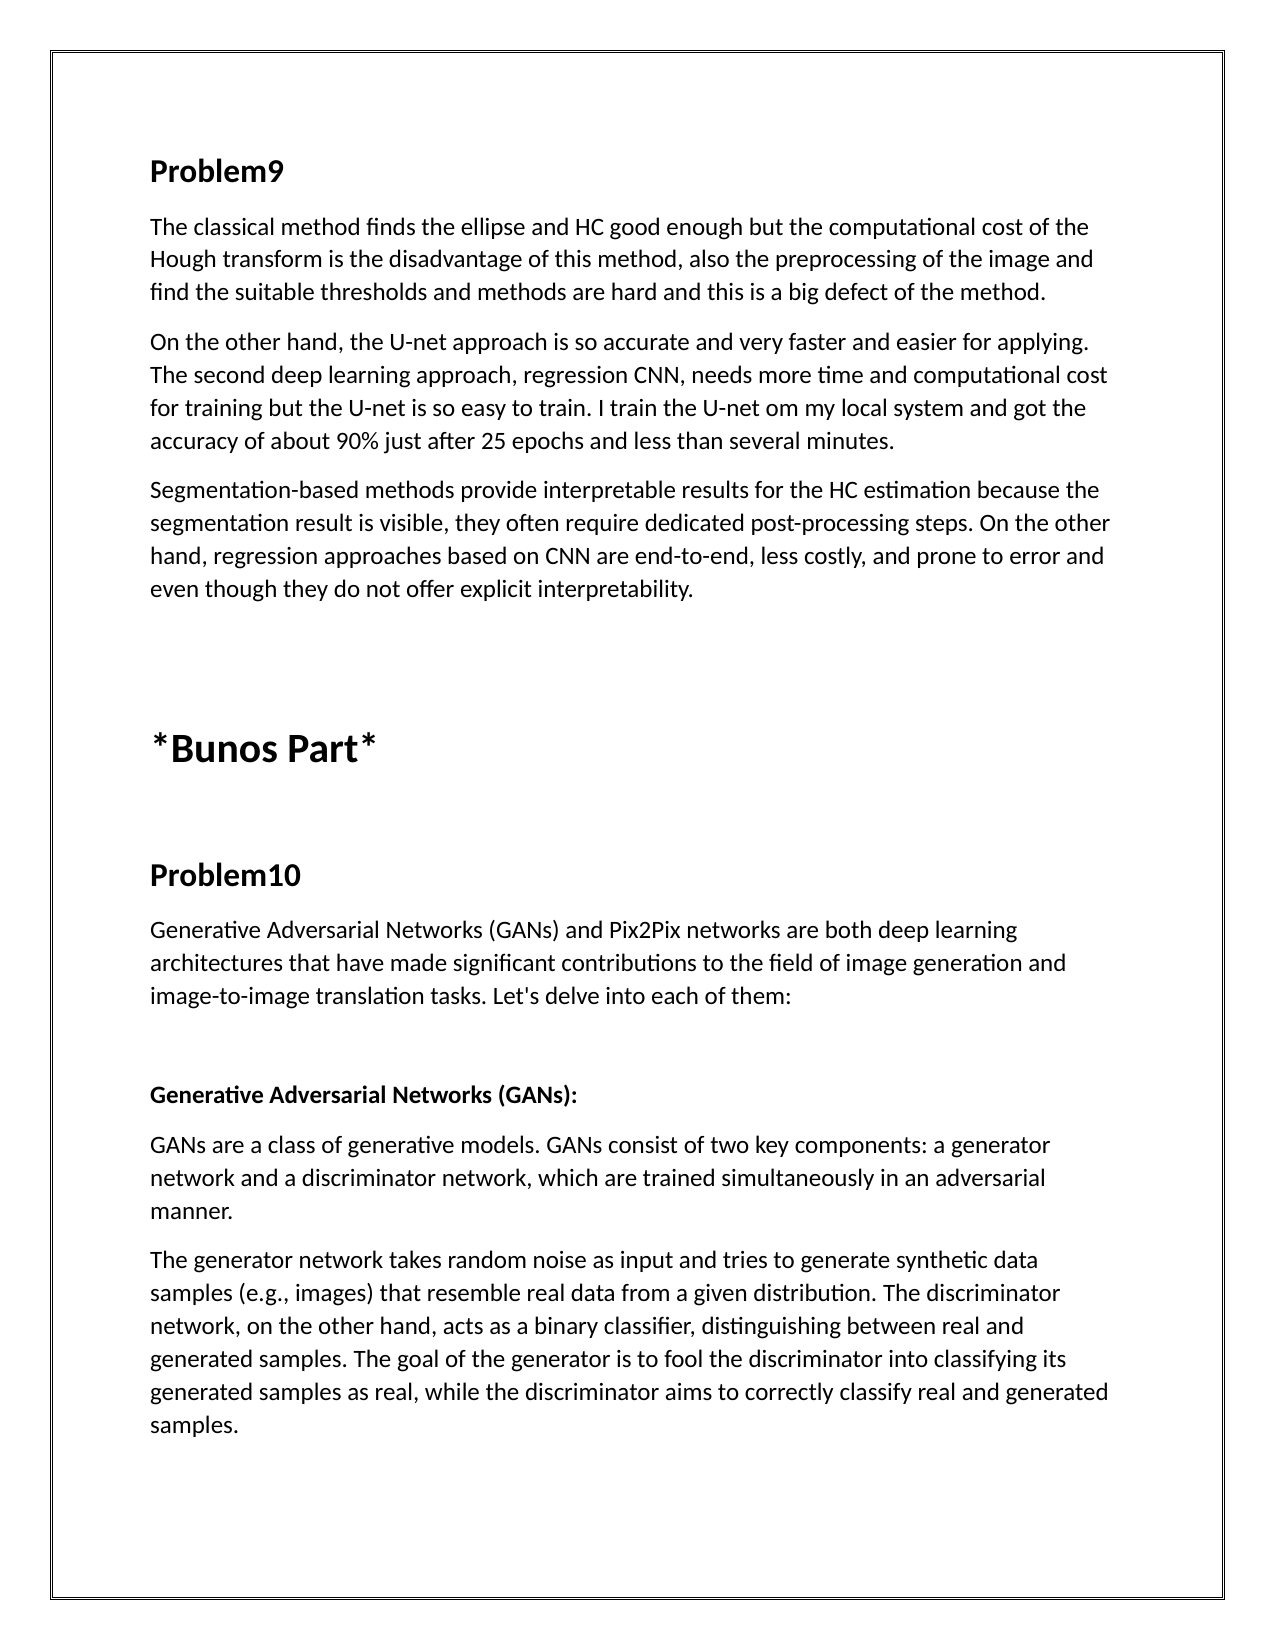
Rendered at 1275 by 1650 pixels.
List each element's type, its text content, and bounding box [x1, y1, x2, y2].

text The classical method finds the ellipse and HC good enough but the computational cost of the Hough transform is the disadvantage of this method, also the preprocessing of the image and find the suitable thresholds and methods are hard and this is a big defect of the method. [150, 211, 1125, 307]
text *Bunos Part* [150, 722, 1125, 773]
text Problem9 [150, 150, 1125, 191]
text GANs are a class of generative models. GANs consist of two key components: a generator network and a discriminator network, which are trained simultaneously in an adversarial manner. [150, 1129, 1125, 1226]
text On the other hand, the U-net approach is so accurate and very faster and easier for applying. The second deep learning approach, regression CNN, needs more time and computational cost for training but the U-net is so easy to train. I train the U-net om my local system and got the accuracy of about 90% just after 25 epochs and less than several minutes. [150, 326, 1125, 455]
text Segmentation-based methods provide interpretable results for the HC estimation because the segmentation result is visible, they often require dedicated post-processing steps. On the other hand, regression approaches based on CNN are end-to-end, less costly, and prone to error and even though they do not offer explicit interpretability. [150, 474, 1125, 604]
text Problem10 [150, 854, 1125, 895]
text The generator network takes random noise as input and tries to generate synthetic data samples (e.g., images) that resemble real data from a given distribution. The discriminator network, on the other hand, acts as a binary classifier, distinguishing between real and generated samples. The goal of the generator is to fool the discriminator into classifying its generated samples as real, while the discriminator aims to correctly classify real and generated samples. [150, 1245, 1125, 1440]
text Generative Adversarial Networks (GANs): [150, 1080, 1125, 1110]
text Generative Adversarial Networks (GANs) and Pix2Pix networks are both deep learning architectures that have made significant contributions to the field of image generation and image-to-image translation tasks. Let's delve into each of them: [150, 915, 1125, 1011]
